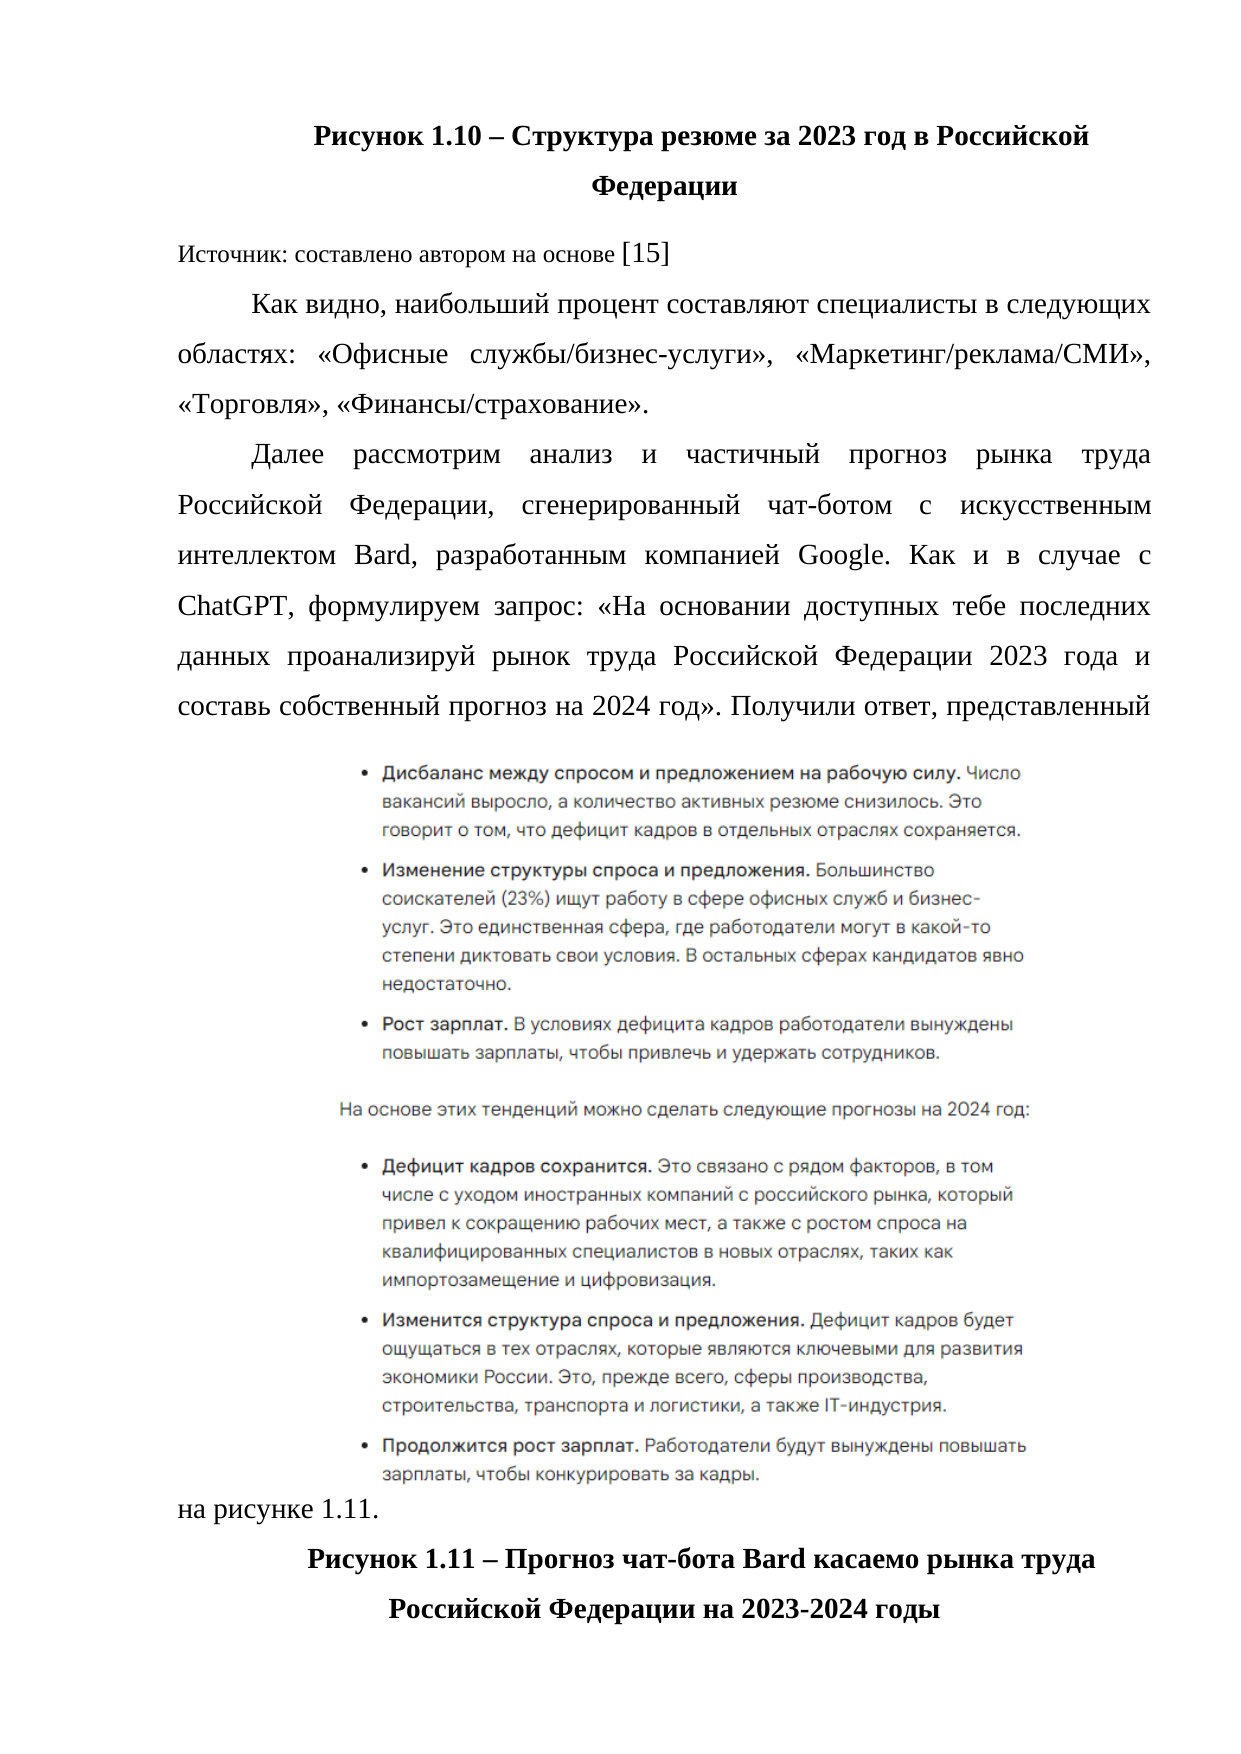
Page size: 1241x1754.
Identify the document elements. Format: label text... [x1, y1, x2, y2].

picture [331, 745, 1060, 1491]
text Рисунок 1.10 – Структура резюме за 2023 год в Российской Федерации [177, 118, 1152, 202]
text Источник: составлено автором на основе [15] [177, 235, 1152, 269]
text Рисунок 1.11 – Прогноз чат-бота Bard касаемо рынка труда Российской Федерации на 2023-2024 годы [177, 1541, 1152, 1625]
text Как видно, наибольший процент составляют специалисты в следующих областях: «Офисные службы/бизнес-услуги», «Маркетинг/реклама/СМИ», «Торговля», «Финансы/страхование». [177, 286, 1152, 420]
